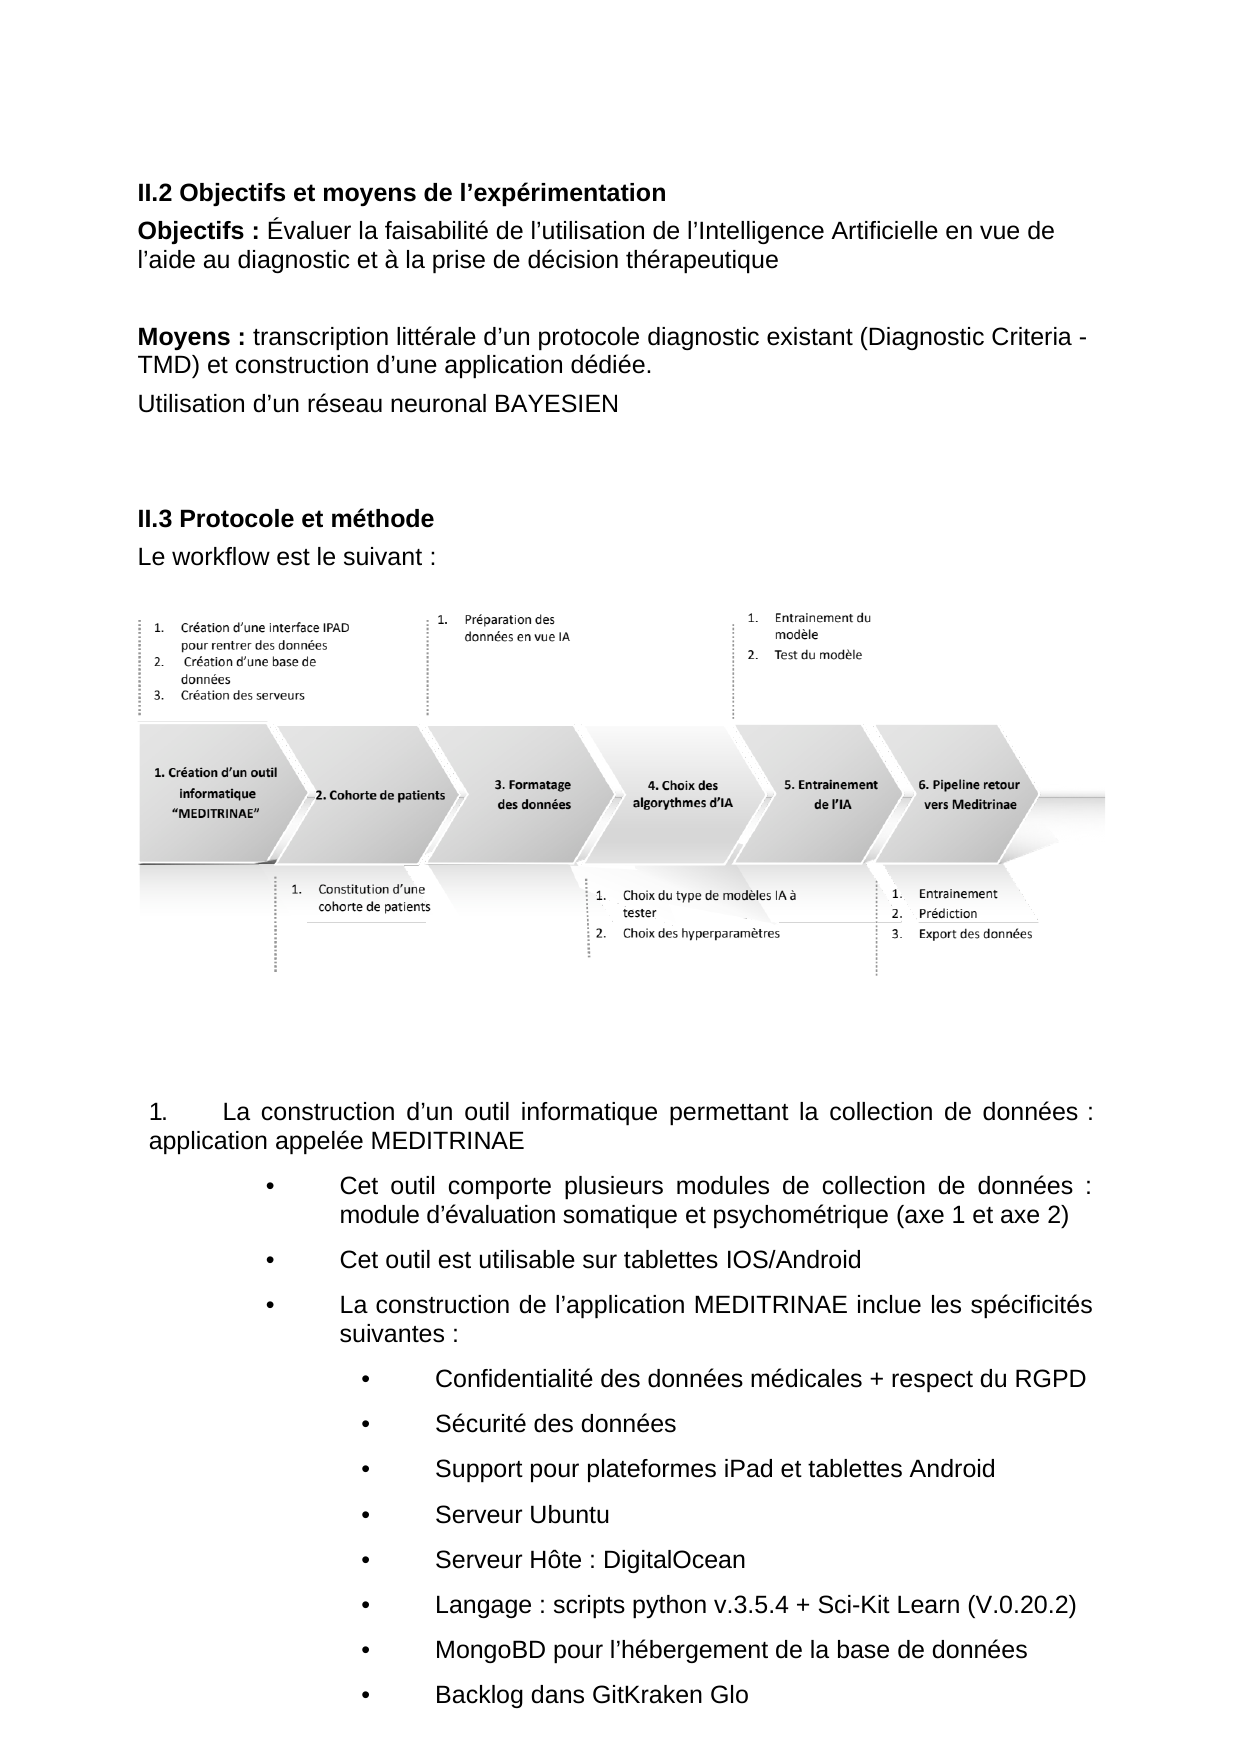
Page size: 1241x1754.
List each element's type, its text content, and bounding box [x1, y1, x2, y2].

list Cet outil est utilisable sur tablettes IOS/Android [266, 1245, 1094, 1273]
list Serveur Ubuntu [361, 1499, 1094, 1528]
text II.2 Objectifs et moyens de l’expérimentation [137, 178, 1105, 207]
list Sécurité des données [361, 1409, 1094, 1438]
list La construction de l’application MEDITRINAE inclue les spécificités suivantes : [266, 1290, 1094, 1347]
text II.3 Protocole et méthode [137, 504, 1105, 532]
list Support pour plateformes iPad et tablettes Android [361, 1454, 1094, 1483]
list La construction d’un outil informatique permettant la collection de données : application appelée MEDITRINAE [148, 1097, 1094, 1154]
text Le workflow est le suivant : [137, 542, 1105, 571]
list MongoBD pour l’hébergement de la base de données [361, 1635, 1094, 1664]
text Moyens : transcription littérale d’un protocole diagnostic existant (Diagnostic Criteria -TMD) et construction d’une application dédiée. [137, 322, 1105, 379]
list Backlog dans GitKraken Glo [361, 1680, 1094, 1709]
list Cet outil comporte plusieurs modules de collection de données : module d’évaluation somatique et psychométrique (axe 1 et axe 2) [266, 1171, 1094, 1228]
text Utilisation d’un réseau neuronal BAYESIEN [137, 389, 1105, 417]
list Serveur Hôte : DigitalOcean [361, 1545, 1094, 1573]
text Objectifs : Évaluer la faisabilité de l’utilisation de l’Intelligence Artificielle en vue de l’aide au diagnostic et à la prise de décision thérapeutique [137, 216, 1105, 274]
list Langage : scripts python v.3.5.4 + Sci-Kit Learn (V.0.20.2) [361, 1590, 1094, 1619]
list Confidentialité des données médicales + respect du RGPD [361, 1364, 1094, 1393]
